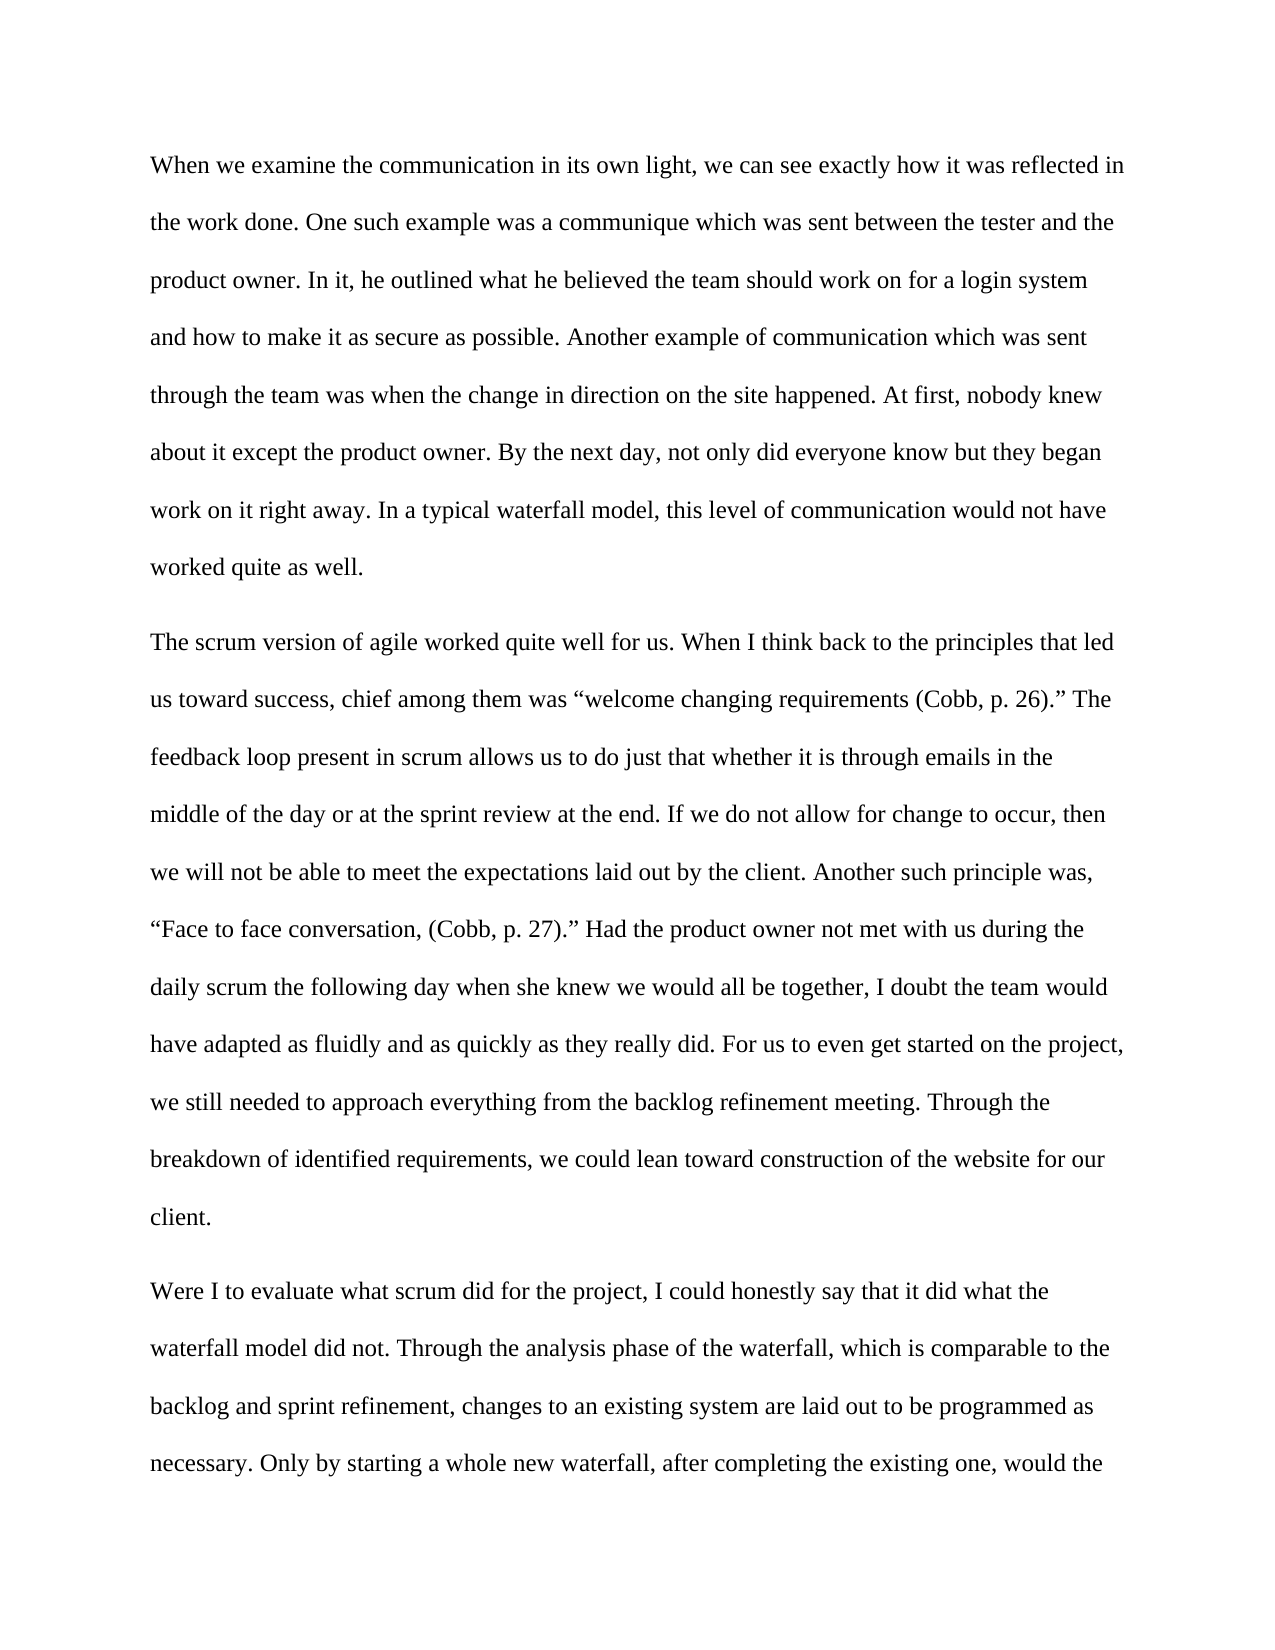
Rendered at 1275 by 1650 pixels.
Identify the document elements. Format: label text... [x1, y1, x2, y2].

text The scrum version of agile worked quite well for us. When I think back to the principles that led us toward success, chief among them was “welcome changing requirements (Cobb, p. 26).” The feedback loop present in scrum allows us to do just that whether it is through emails in the middle of the day or at the sprint review at the end. If we do not allow for change to occur, then we will not be able to meet the expectations laid out by the client. Another such principle was, “Face to face conversation, (Cobb, p. 27).” Had the product owner not met with us during the daily scrum the following day when she knew we would all be together, I doubt the team would have adapted as fluidly and as quickly as they really did. For us to even get started on the project, we still needed to approach everything from the backlog refinement meeting. Through the breakdown of identified requirements, we could lean toward construction of the website for our client. [150, 627, 1125, 1230]
text When we examine the communication in its own light, we can see exactly how it was reflected in the work done. One such example was a communique which was sent between the tester and the product owner. In it, he outlined what he believed the team should work on for a login system and how to make it as secure as possible. Another example of communication which was sent through the team was when the change in direction on the site happened. At first, nobody knew about it except the product owner. By the next day, not only did everyone know but they began work on it right away. In a typical waterfall model, this level of communication would not have worked quite as well. [150, 150, 1125, 581]
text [150, 1276, 1125, 1477]
